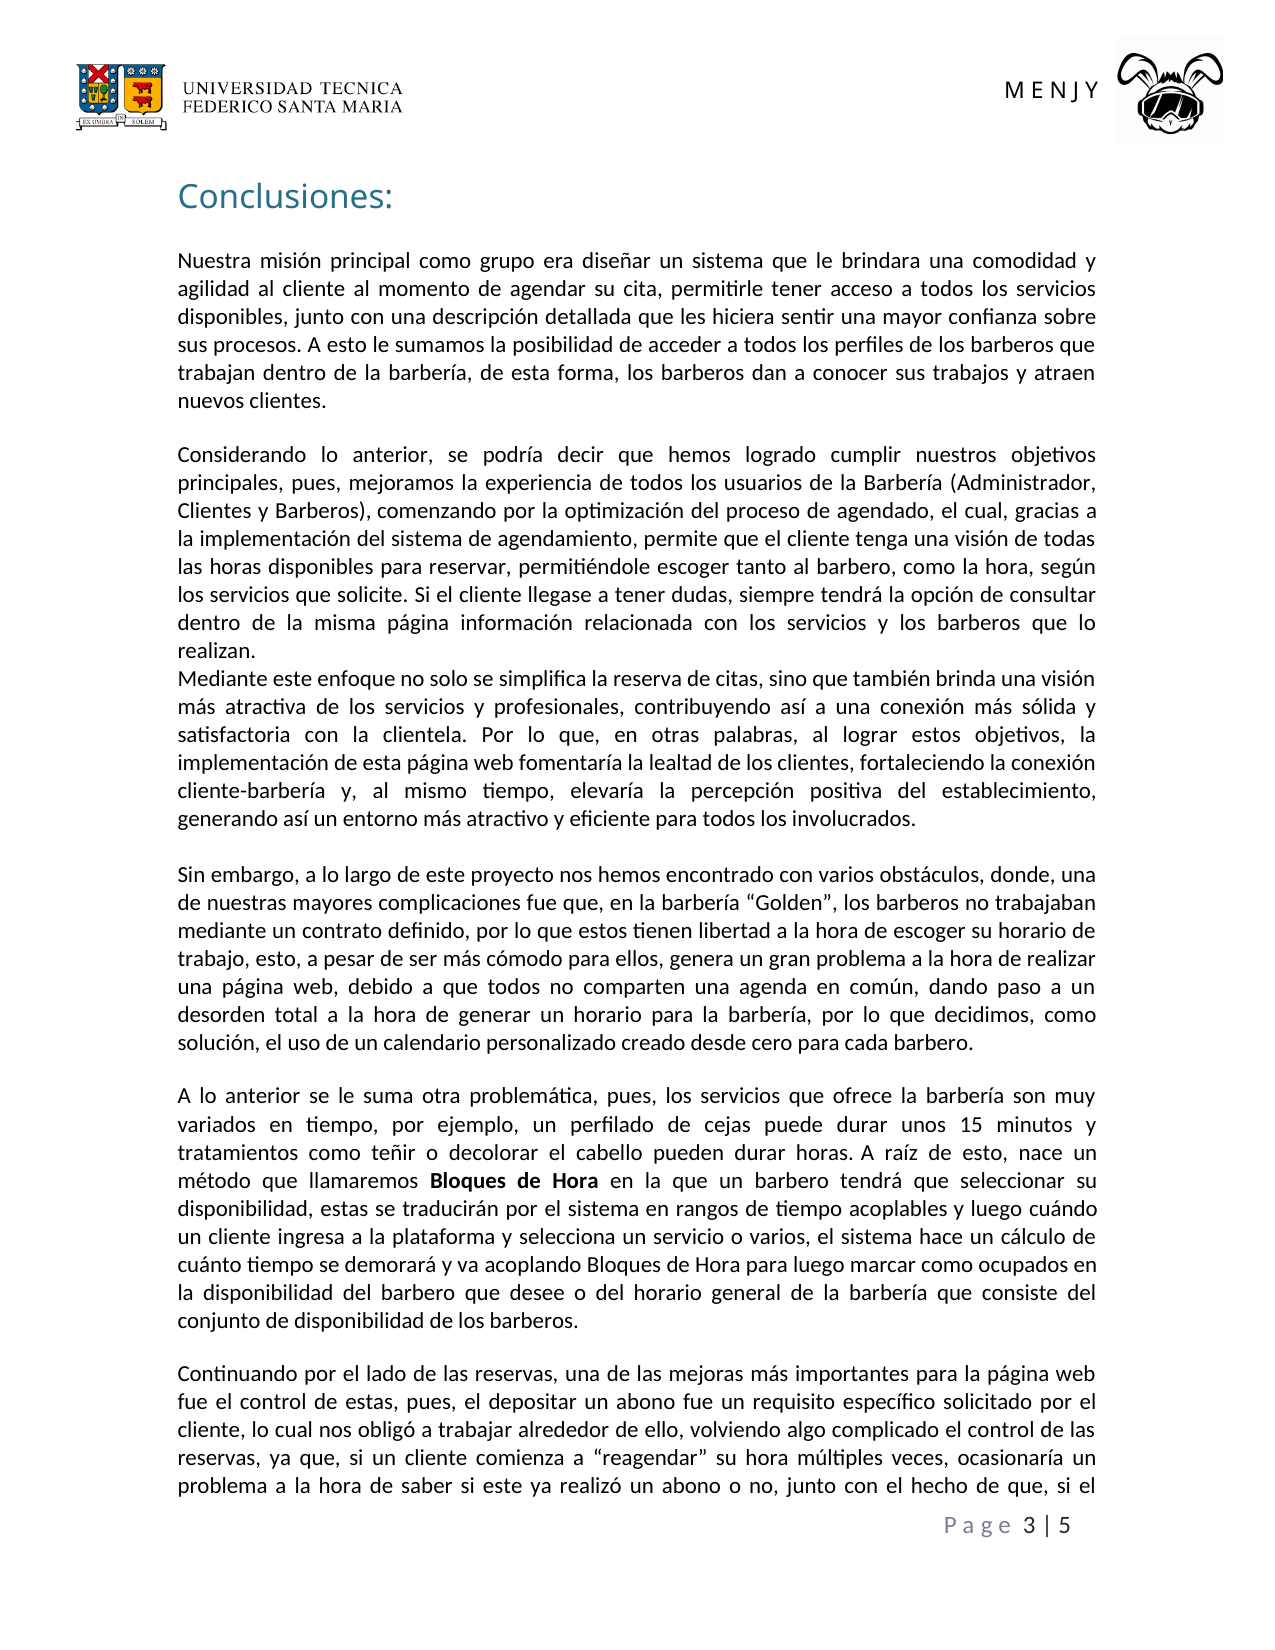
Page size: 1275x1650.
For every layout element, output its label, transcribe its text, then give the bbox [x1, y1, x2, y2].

text Mediante este enfoque no solo se simplifica la reserva de citas, sino que también brinda una visión más atractiva de los servicios y profesionales, contribuyendo así a una conexión más sólida y satisfactoria con la clientela. Por lo que, en otras palabras, al lograr estos objetivos, la implementación de esta página web fomentaría la lealtad de los clientes, fortaleciendo la conexión cliente-barbería y, al mismo tiempo, elevaría la percepción positiva del establecimiento, generando así un entorno más atractivo y eficiente para todos los involucrados. [177, 664, 1098, 832]
text A lo anterior se le suma otra problemática, pues, los servicios que ofrece la barbería son muy variados en tiempo, por ejemplo, un perfilado de cejas puede durar unos 15 minutos y tratamientos como teñir o decolorar el cabello pueden durar horas. A raíz de esto, nace un método que llamaremos Bloques de Hora en la que un barbero tendrá que seleccionar su disponibilidad, estas se traducirán por el sistema en rangos de tiempo acoplables y luego cuándo un cliente ingresa a la plataforma y selecciona un servicio o varios, el sistema hace un cálculo de cuánto tiempo se demorará y va acoplando Bloques de Hora para luego marcar como ocupados en la disponibilidad del barbero que desee o del horario general de la barbería que consiste del conjunto de disponibilidad de los barberos. [177, 1082, 1098, 1334]
text Nuestra misión principal como grupo era diseñar un sistema que le brindara una comodidad y agilidad al cliente al momento de agendar su cita, permitirle tener acceso a todos los servicios disponibles, junto con una descripción detallada que les hiciera sentir una mayor confianza sobre sus procesos. A esto le sumamos la posibilidad de acceder a todos los perfiles de los barberos que trabajan dentro de la barbería, de esta forma, los barberos dan a conocer sus trabajos y atraen nuevos clientes. [177, 246, 1098, 414]
subtitle Conclusiones: [177, 173, 1098, 218]
text Considerando lo anterior, se podría decir que hemos logrado cumplir nuestros objetivos principales, pues, mejoramos la experiencia de todos los usuarios de la Barbería (Administrador, Clientes y Barberos), comenzando por la optimización del proceso de agendado, el cual, gracias a la implementación del sistema de agendamiento, permite que el cliente tenga una visión de todas las horas disponibles para reservar, permitiéndole escoger tanto al barbero, como la hora, según los servicios que solicite. Si el cliente llegase a tener dudas, siempre tendrá la opción de consultar dentro de la misma página información relacionada con los servicios y los barberos que lo realizan. [177, 440, 1098, 664]
picture [1116, 37, 1223, 144]
text Sin embargo, a lo largo de este proyecto nos hemos encontrado con varios obstáculos, donde, una de nuestras mayores complicaciones fue que, en la barbería “Golden”, los barberos no trabajaban mediante un contrato definido, por lo que estos tienen libertad a la hora de escoger su horario de trabajo, esto, a pesar de ser más cómodo para ellos, genera un gran problema a la hora de realizar una página web, debido a que todos no comparten una agenda en común, dando paso a un desorden total a la hora de generar un horario para la barbería, por lo que decidimos, como solución, el uso de un calendario personalizado creado desde cero para cada barbero. [177, 860, 1098, 1056]
picture [76, 63, 404, 131]
